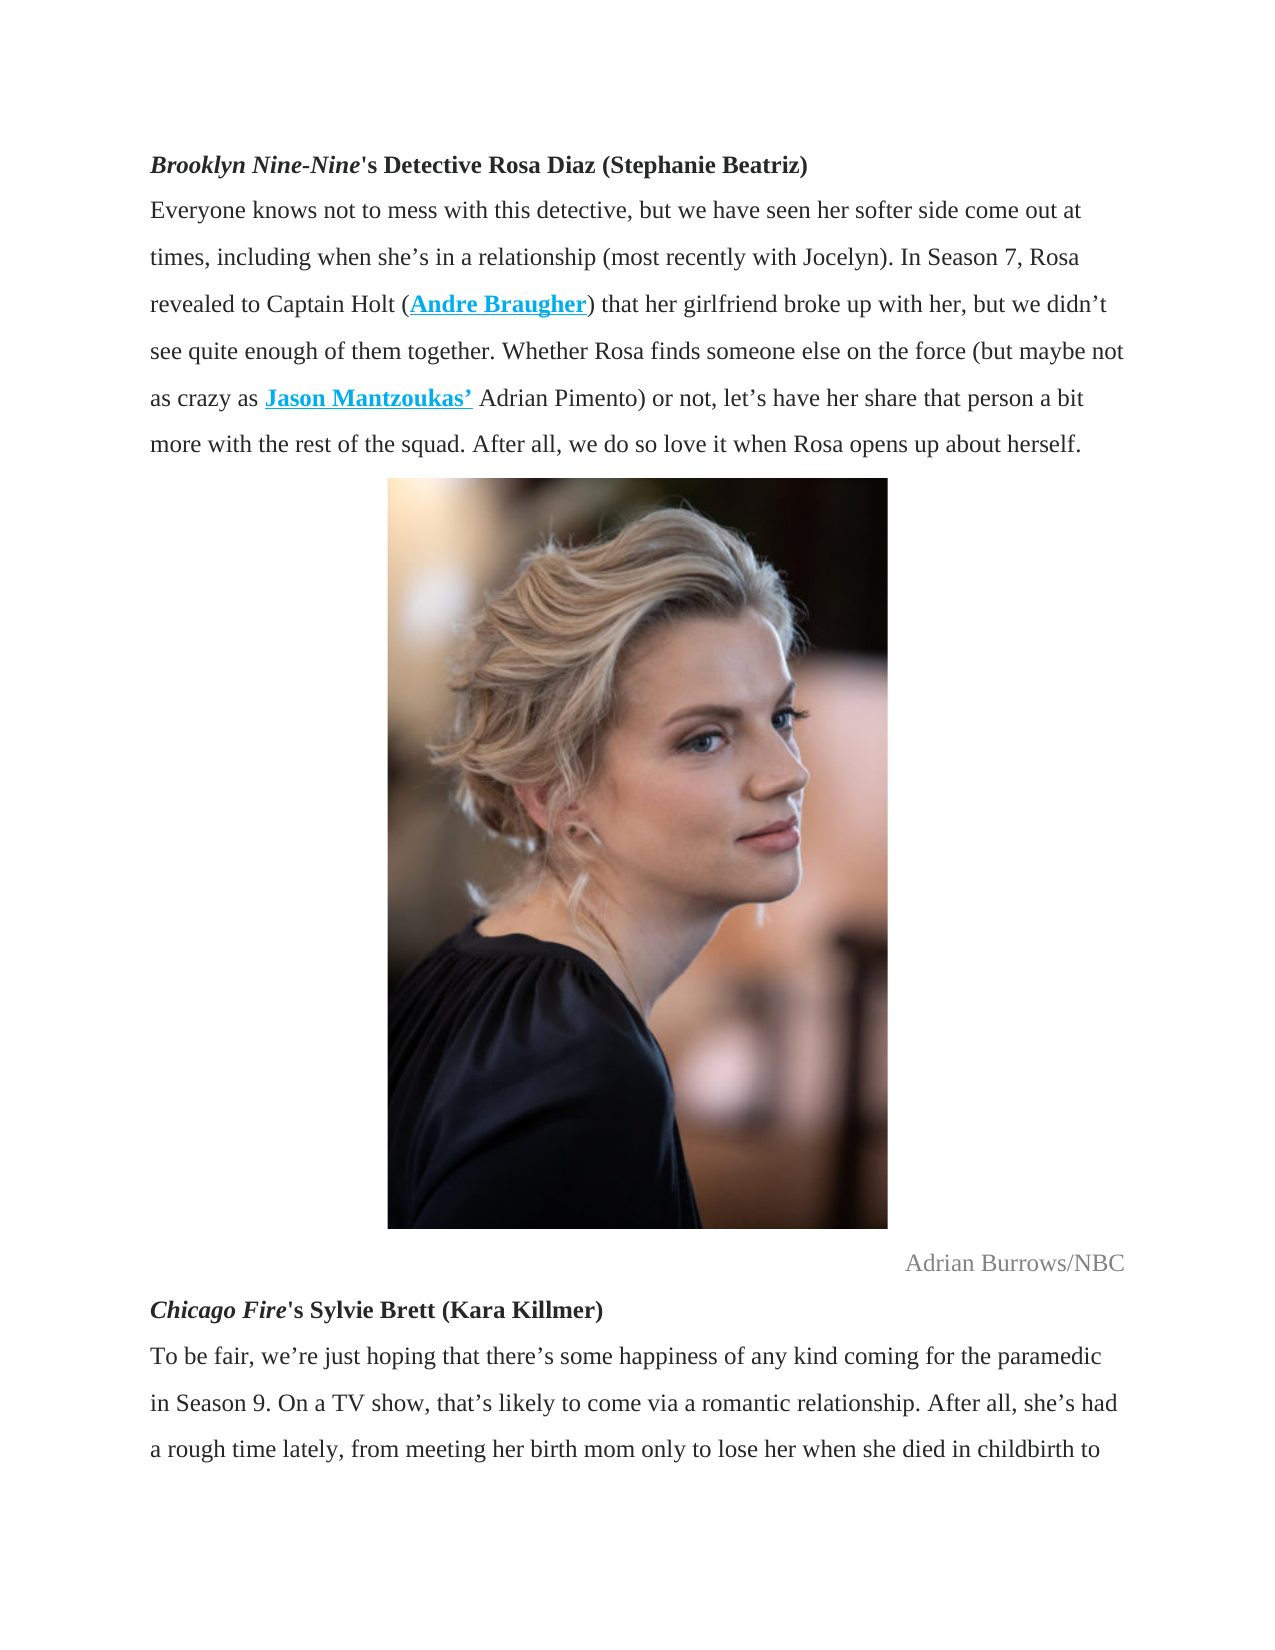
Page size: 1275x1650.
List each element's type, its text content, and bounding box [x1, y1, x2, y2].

text Everyone knows not to mess with this detective, but we have seen her softer side come out at times, including when she’s in a relationship (most recently with Jocelyn). In Season 7, Rosa revealed to Captain Holt (Andre Braugher) that her girlfriend broke up with her, but we didn’t see quite enough of them together. Whether Rosa finds someone else on the force (but maybe not as crazy as Jason Mantzoukas’ Adrian Pimento) or not, let’s have her share that person a bit more with the rest of the squad. After all, we do so love it when Rosa opens up about herself. [150, 181, 1125, 462]
subtitle Chicago Fire's Sylvie Brett (Kara Killmer) [150, 1296, 1125, 1324]
subtitle Brooklyn Nine-Nine's Detective Rosa Diaz (Stephanie Beatriz) [150, 150, 1125, 179]
text Adrian Burrows/NBC [150, 1248, 1125, 1277]
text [150, 1327, 1125, 1467]
